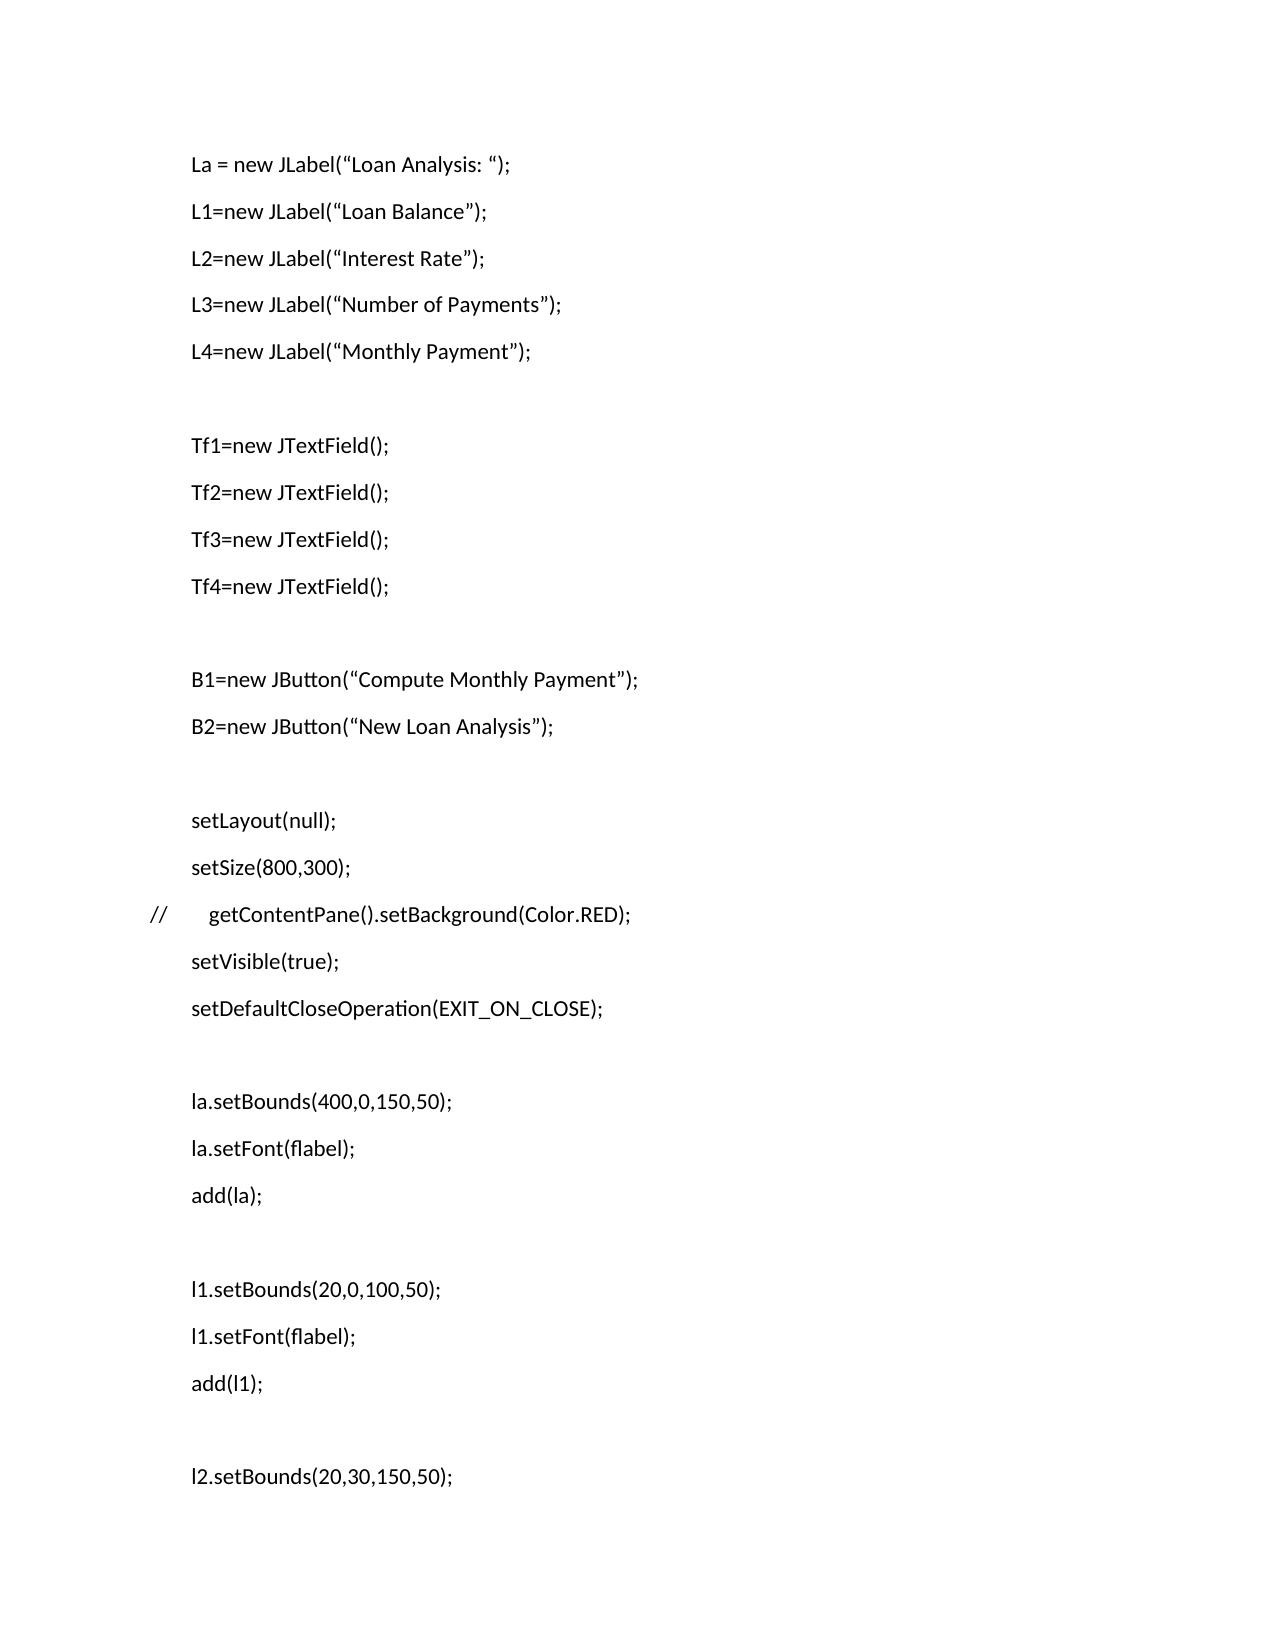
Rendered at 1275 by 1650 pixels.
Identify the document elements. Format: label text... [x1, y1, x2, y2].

text la.setFont(flabel); [150, 1134, 1125, 1162]
text Tf3=new JTextField(); [150, 525, 1125, 553]
text // getContentPane().setBackground(Color.RED); [150, 900, 1125, 928]
text L1=new JLabel(“Loan Balance”); [150, 197, 1125, 225]
text add(la); [150, 1181, 1125, 1209]
text L4=new JLabel(“Monthly Payment”); [150, 337, 1125, 366]
text l1.setBounds(20,0,100,50); [150, 1275, 1125, 1303]
text L3=new JLabel(“Number of Payments”); [150, 291, 1125, 319]
text L2=new JLabel(“Interest Rate”); [150, 244, 1125, 272]
text setDefaultCloseOperation(EXIT_ON_CLOSE); [150, 994, 1125, 1022]
text setVisible(true); [150, 947, 1125, 975]
text l1.setFont(flabel); [150, 1322, 1125, 1350]
text l2.setBounds(20,30,150,50); [150, 1462, 1125, 1491]
text setLayout(null); [150, 806, 1125, 834]
text setSize(800,300); [150, 853, 1125, 881]
text La = new JLabel(“Loan Analysis: “); [150, 150, 1125, 178]
text Tf4=new JTextField(); [150, 572, 1125, 600]
text la.setBounds(400,0,150,50); [150, 1087, 1125, 1116]
text Tf1=new JTextField(); [150, 431, 1125, 459]
text Tf2=new JTextField(); [150, 478, 1125, 506]
text B2=new JButton(“New Loan Analysis”); [150, 712, 1125, 741]
text B1=new JButton(“Compute Monthly Payment”); [150, 666, 1125, 694]
text add(l1); [150, 1369, 1125, 1397]
